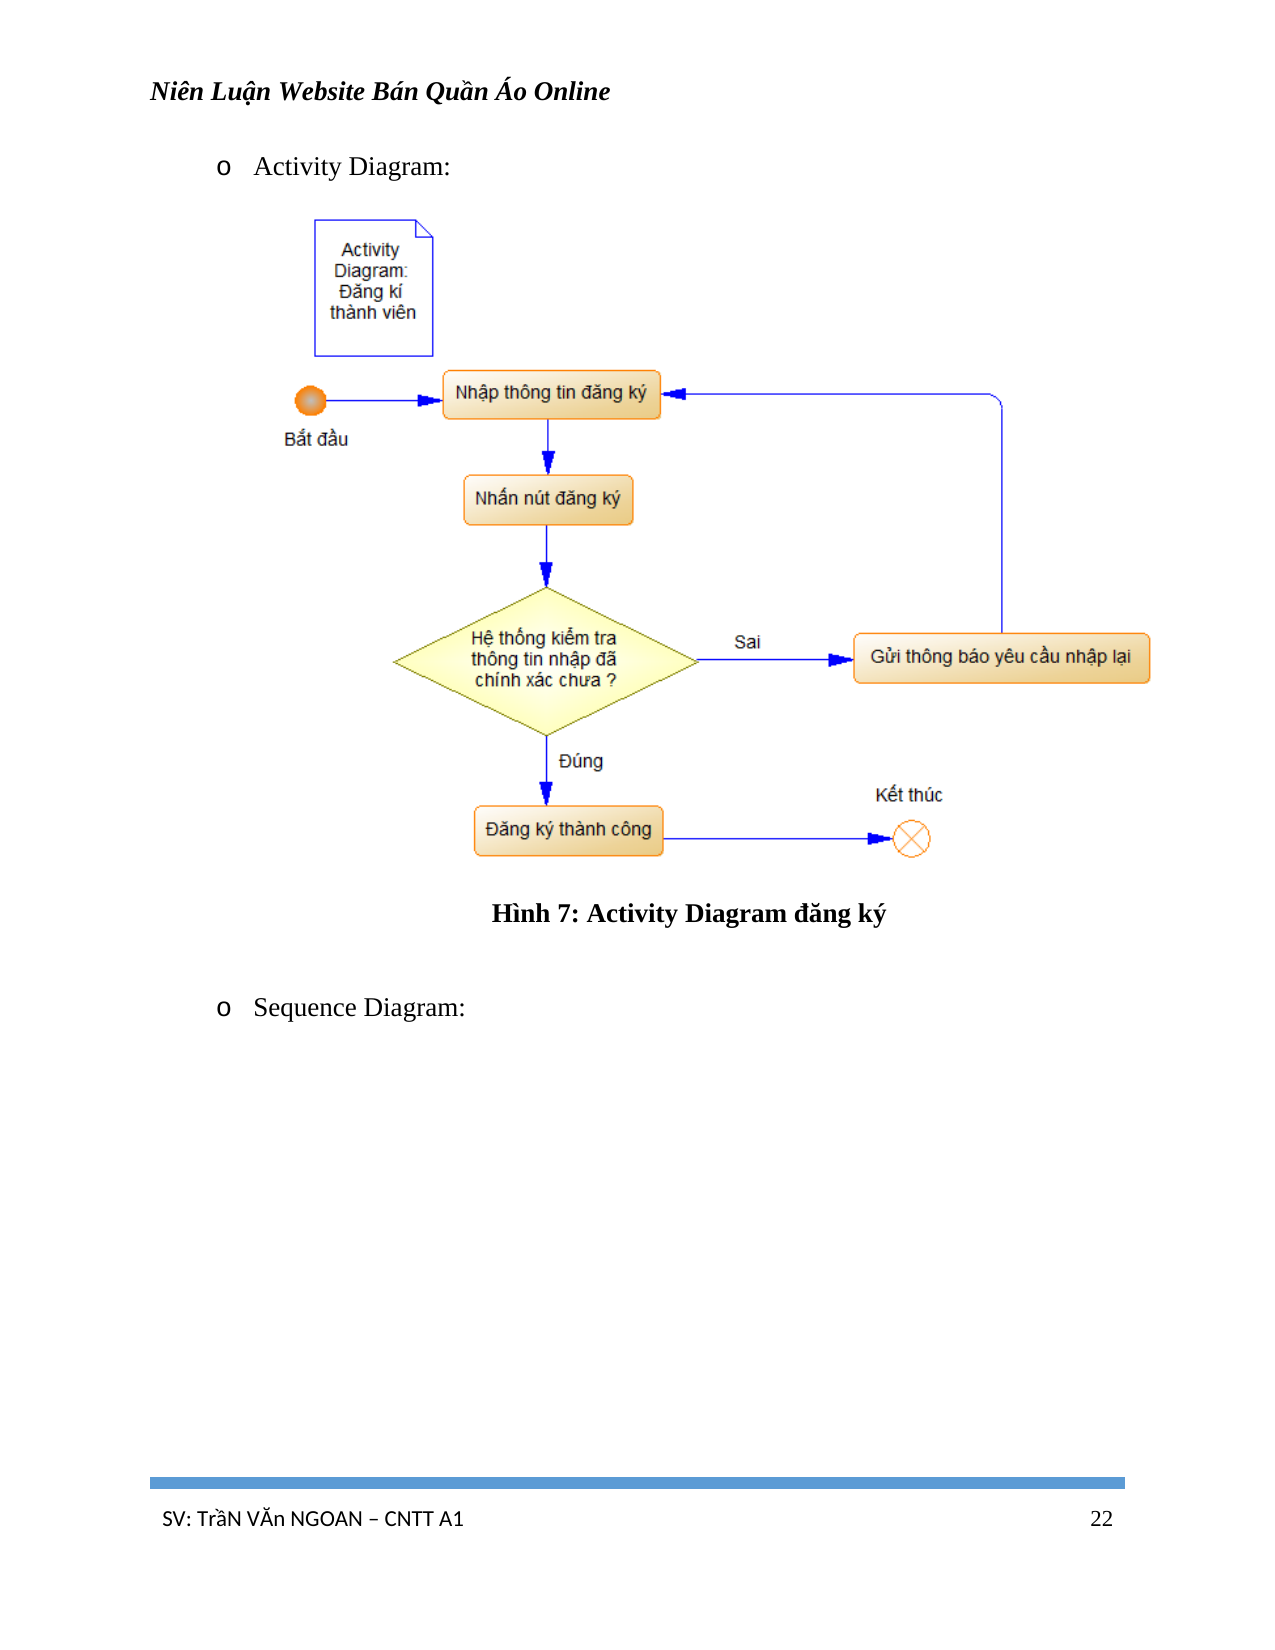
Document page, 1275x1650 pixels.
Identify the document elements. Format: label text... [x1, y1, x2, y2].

list Activity Diagram: [216, 150, 1125, 183]
picture [253, 200, 1229, 884]
list Sequence Diagram: [216, 991, 1125, 1024]
list Hình 7: Activity Diagram đăng ký [253, 898, 1125, 929]
